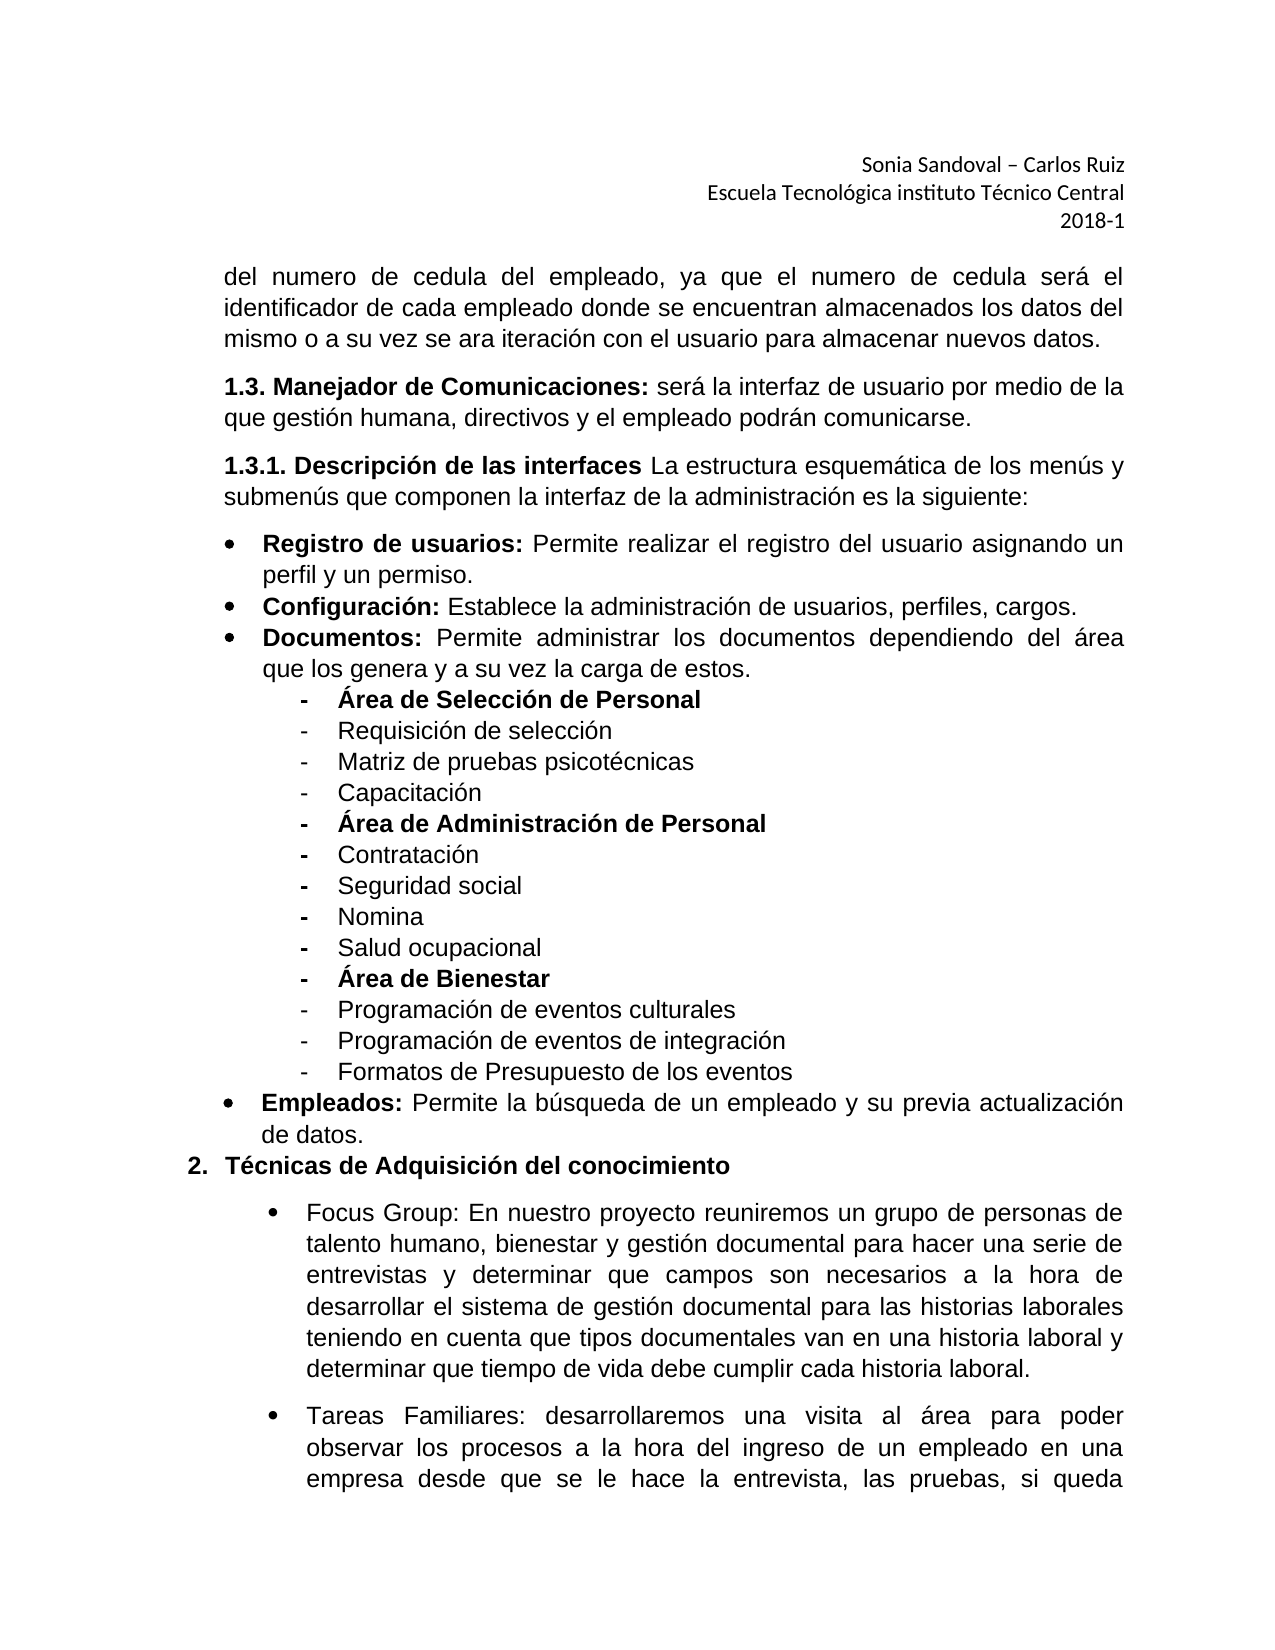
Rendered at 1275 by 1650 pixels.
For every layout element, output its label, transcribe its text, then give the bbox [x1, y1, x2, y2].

list Matriz de pruebas psicotécnicas [300, 747, 1125, 776]
list Contratación [300, 840, 1125, 869]
list Área de Bienestar [300, 964, 1125, 993]
list Programación de eventos de integración [300, 1026, 1125, 1055]
list Formatos de Presupuesto de los eventos [300, 1057, 1125, 1086]
list Programación de eventos culturales [300, 995, 1125, 1024]
list Seguridad social [300, 871, 1125, 900]
list Capacitación [300, 778, 1125, 807]
text 1.3.1. Descripción de las interfaces La estructura esquemática de los menús y submenús que componen la interfaz de la administración es la siguiente: [224, 451, 1125, 510]
list Focus Group: En nuestro proyecto reuniremos un grupo de personas de talento humano, bienestar y gestión documental para hacer una serie de entrevistas y determinar que campos son necesarios a la hora de desarrollar el sistema de gestión documental para las historias laborales teniendo en cuenta que tipos documentales van en una historia laboral y determinar que tiempo de vida debe cumplir cada historia laboral. [269, 1198, 1125, 1382]
list Nomina [300, 902, 1125, 931]
list Empleados: Permite la búsqueda de un empleado y su previa actualización de datos. [224, 1088, 1125, 1148]
list Salud ocupacional [300, 933, 1125, 962]
list Área de Administración de Personal [300, 809, 1125, 838]
list Registro de usuarios: Permite realizar el registro del usuario asignando un perfil y un permiso. [225, 529, 1125, 589]
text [224, 262, 1125, 353]
list Documentos: Permite administrar los documentos dependiendo del área que los genera y a su vez la carga de estos. [225, 623, 1125, 683]
list Área de Selección de Personal [300, 685, 1125, 714]
list Configuración: Establece la administración de usuarios, perfiles, cargos. [225, 592, 1125, 620]
list Requisición de selección [300, 716, 1125, 745]
list 1.3. Manejador de Comunicaciones: será la interfaz de usuario por medio de la que gestión humana, directivos y el empleado podrán comunicarse. [224, 372, 1125, 432]
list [269, 1401, 1125, 1492]
list Técnicas de Adquisición del conocimiento [187, 1151, 1125, 1179]
